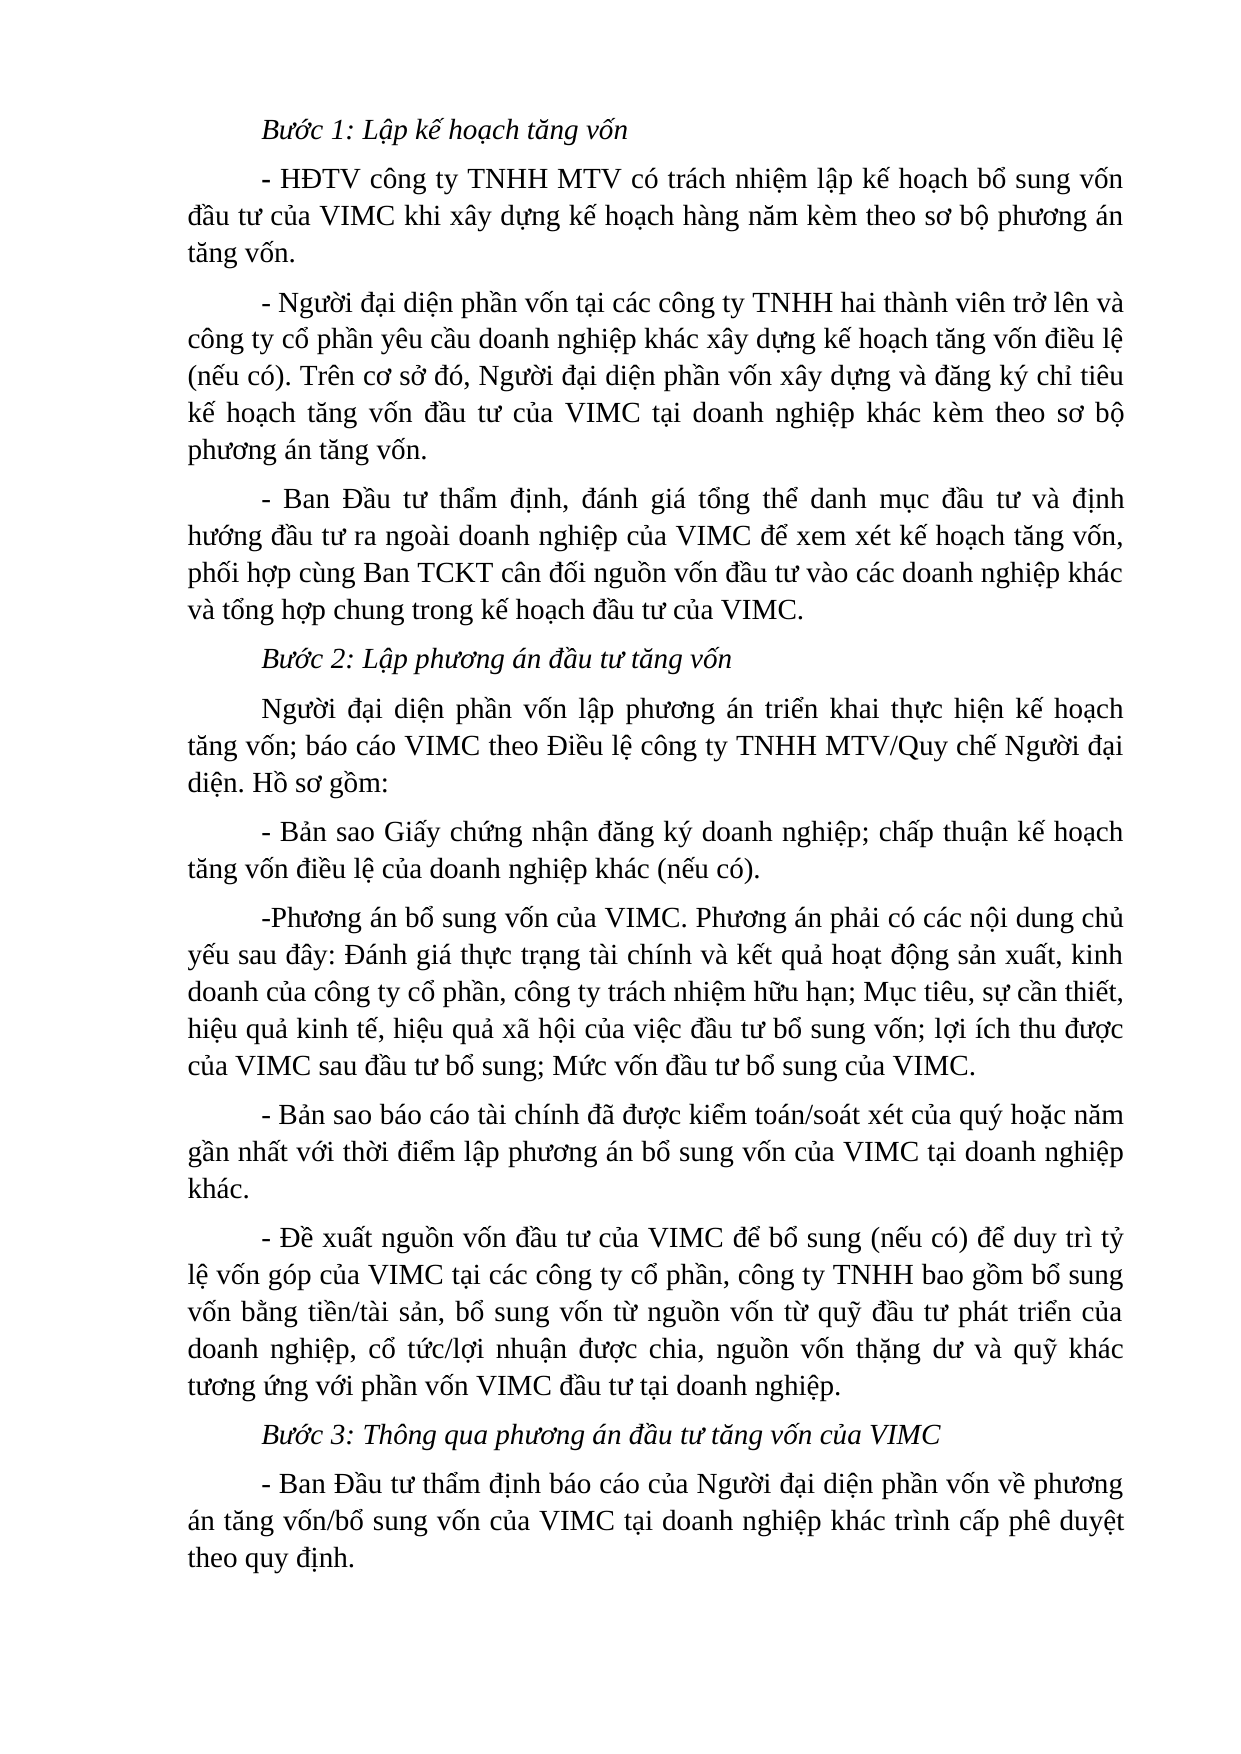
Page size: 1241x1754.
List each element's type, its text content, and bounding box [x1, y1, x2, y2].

text - Người đại diện phần vốn tại các công ty TNHH hai thành viên trở lên và công ty cổ phần yêu cầu doanh nghiệp khác xây dựng kế hoạch tăng vốn điều lệ (nếu có). Trên cơ sở đó, Người đại diện phần vốn xây dựng và đăng ký chỉ tiêu kế hoạch tăng vốn đầu tư của VIMC tại doanh nghiệp khác kèm theo sơ bộ phương án tăng vốn. [187, 285, 1124, 466]
text - HĐTV công ty TNHH MTV có trách nhiệm lập kế hoạch bổ sung vốn đầu tư của VIMC khi xây dựng kế hoạch hàng năm kèm theo sơ bộ phương án tăng vốn. [187, 162, 1124, 269]
text Bước 1: Lập kế hoạch tăng vốn [187, 112, 1124, 146]
text - Ban Đầu tư thẩm định báo cáo của Người đại diện phần vốn về phương án tăng vốn/bổ sung vốn của VIMC tại doanh nghiệp khác trình cấp phê duyệt theo quy định. [187, 1467, 1124, 1574]
text - Đề xuất nguồn vốn đầu tư của VIMC để bổ sung (nếu có) để duy trì tỷ lệ vốn góp của VIMC tại các công ty cổ phần, công ty TNHH bao gồm bổ sung vốn bằng tiền/tài sản, bổ sung vốn từ nguồn vốn từ quỹ đầu tư phát triển của doanh nghiệp, cổ tức/lợi nhuận được chia, nguồn vốn thặng dư và quỹ khác tương ứng với phần vốn VIMC đầu tư tại doanh nghiệp. [187, 1220, 1124, 1401]
text Bước 3: Thông qua phương án đầu tư tăng vốn của VIMC [187, 1417, 1124, 1451]
text - Ban Đầu tư thẩm định, đánh giá tổng thể danh mục đầu tư và định hướng đầu tư ra ngoài doanh nghiệp của VIMC để xem xét kế hoạch tăng vốn, phối hợp cùng Ban TCKT cân đối nguồn vốn đầu tư vào các doanh nghiệp khác và tổng hợp chung trong kế hoạch đầu tư của VIMC. [187, 482, 1124, 626]
text Người đại diện phần vốn lập phương án triển khai thực hiện kế hoạch tăng vốn; báo cáo VIMC theo Điều lệ công ty TNHH MTV/Quy chế Người đại diện. Hồ sơ gồm: [187, 691, 1124, 798]
text - Bản sao báo cáo tài chính đã được kiểm toán/soát xét của quý hoặc năm gần nhất với thời điểm lập phương án bổ sung vốn của VIMC tại doanh nghiệp khác. [187, 1097, 1124, 1204]
text -Phương án bổ sung vốn của VIMC. Phương án phải có các nội dung chủ yếu sau đây: Đánh giá thực trạng tài chính và kết quả hoạt động sản xuất, kinh doanh của công ty cổ phần, công ty trách nhiệm hữu hạn; Mục tiêu, sự cần thiết, hiệu quả kinh tế, hiệu quả xã hội của việc đầu tư bổ sung vốn; lợi ích thu được của VIMC sau đầu tư bổ sung; Mức vốn đầu tư bổ sung của VIMC. [187, 900, 1124, 1081]
text Bước 2: Lập phương án đầu tư tăng vốn [187, 642, 1124, 675]
text - Bản sao Giấy chứng nhận đăng ký doanh nghiệp; chấp thuận kế hoạch tăng vốn điều lệ của doanh nghiệp khác (nếu có). [187, 814, 1124, 884]
